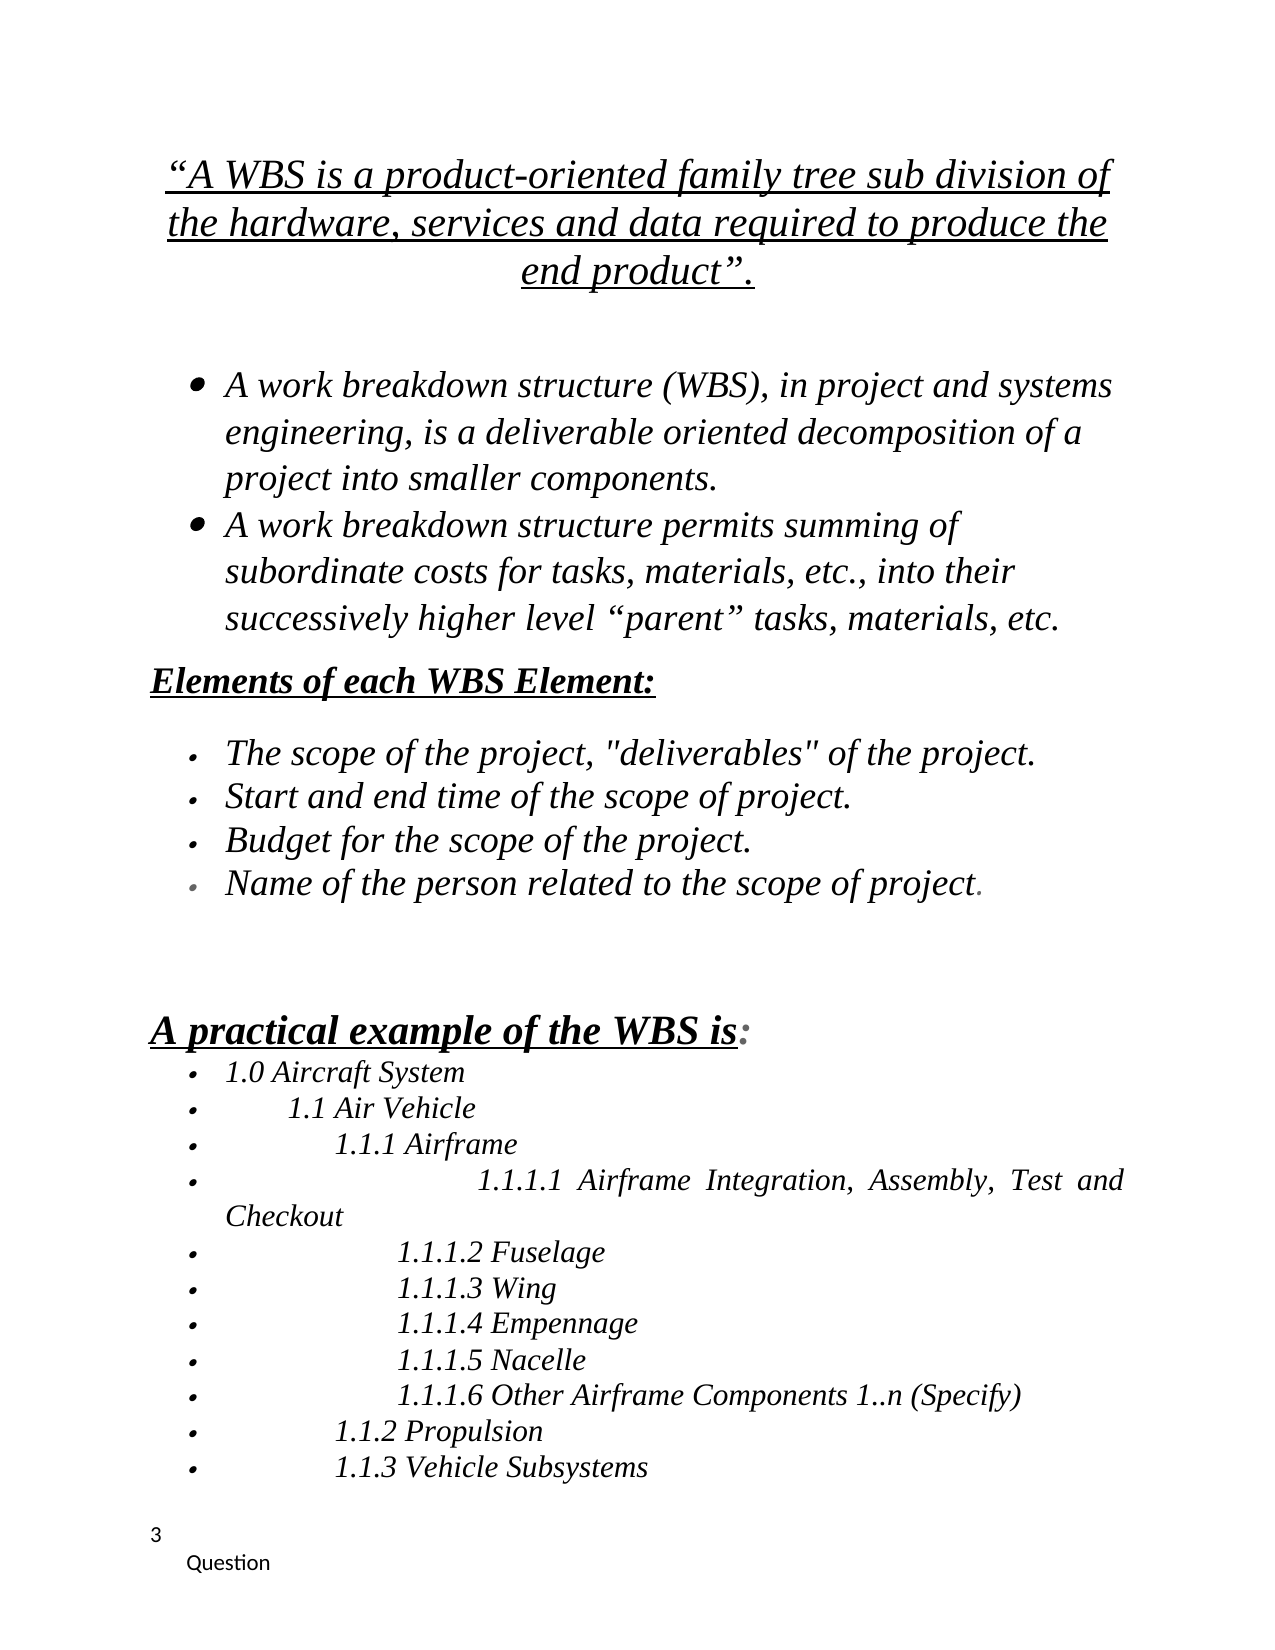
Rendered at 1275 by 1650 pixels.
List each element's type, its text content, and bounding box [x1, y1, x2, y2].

list 1.1.1.1 Airframe Integration, Assembly, Test and Checkout [187, 1161, 1125, 1233]
text A practical example of the WBS is: [150, 1005, 1125, 1053]
list 1.1.3 Vehicle Subsystems [187, 1448, 1125, 1484]
list 1.1.1 Airframe [187, 1125, 1125, 1161]
list 1.1 Air Vehicle [187, 1089, 1125, 1125]
list 1.1.1.4 Empennage [187, 1305, 1125, 1341]
list Name of the person related to the scope of project. [187, 860, 1125, 904]
list 1.1.1.3 Wing [187, 1269, 1125, 1305]
list 1.1.1.6 Other Airframe Components 1..n (Specify) [187, 1377, 1125, 1413]
list The scope of the project, "deliverables" of the project. [187, 731, 1125, 774]
list 1.1.1.5 Nacelle [187, 1341, 1125, 1377]
list A work breakdown structure (WBS), in project and systems engineering, is a deliverable oriented decomposition of a project into smaller components. [187, 362, 1125, 499]
list Budget for the scope of the project. [187, 817, 1125, 860]
text Elements of each WBS Element: [150, 658, 1125, 702]
list 1.1.1.2 Fuselage [187, 1233, 1125, 1269]
text “A WBS is a product-oriented family tree sub division of the hardware, services and data required to produce the end product”. [150, 150, 1125, 294]
list Start and end time of the scope of project. [187, 774, 1125, 817]
list A work breakdown structure permits summing of subordinate costs for tasks, materials, etc., into their successively higher level “parent” tasks, materials, etc. [187, 502, 1125, 638]
list 1.1.2 Propulsion [187, 1413, 1125, 1448]
list 1.0 Aircraft System [187, 1053, 1125, 1089]
